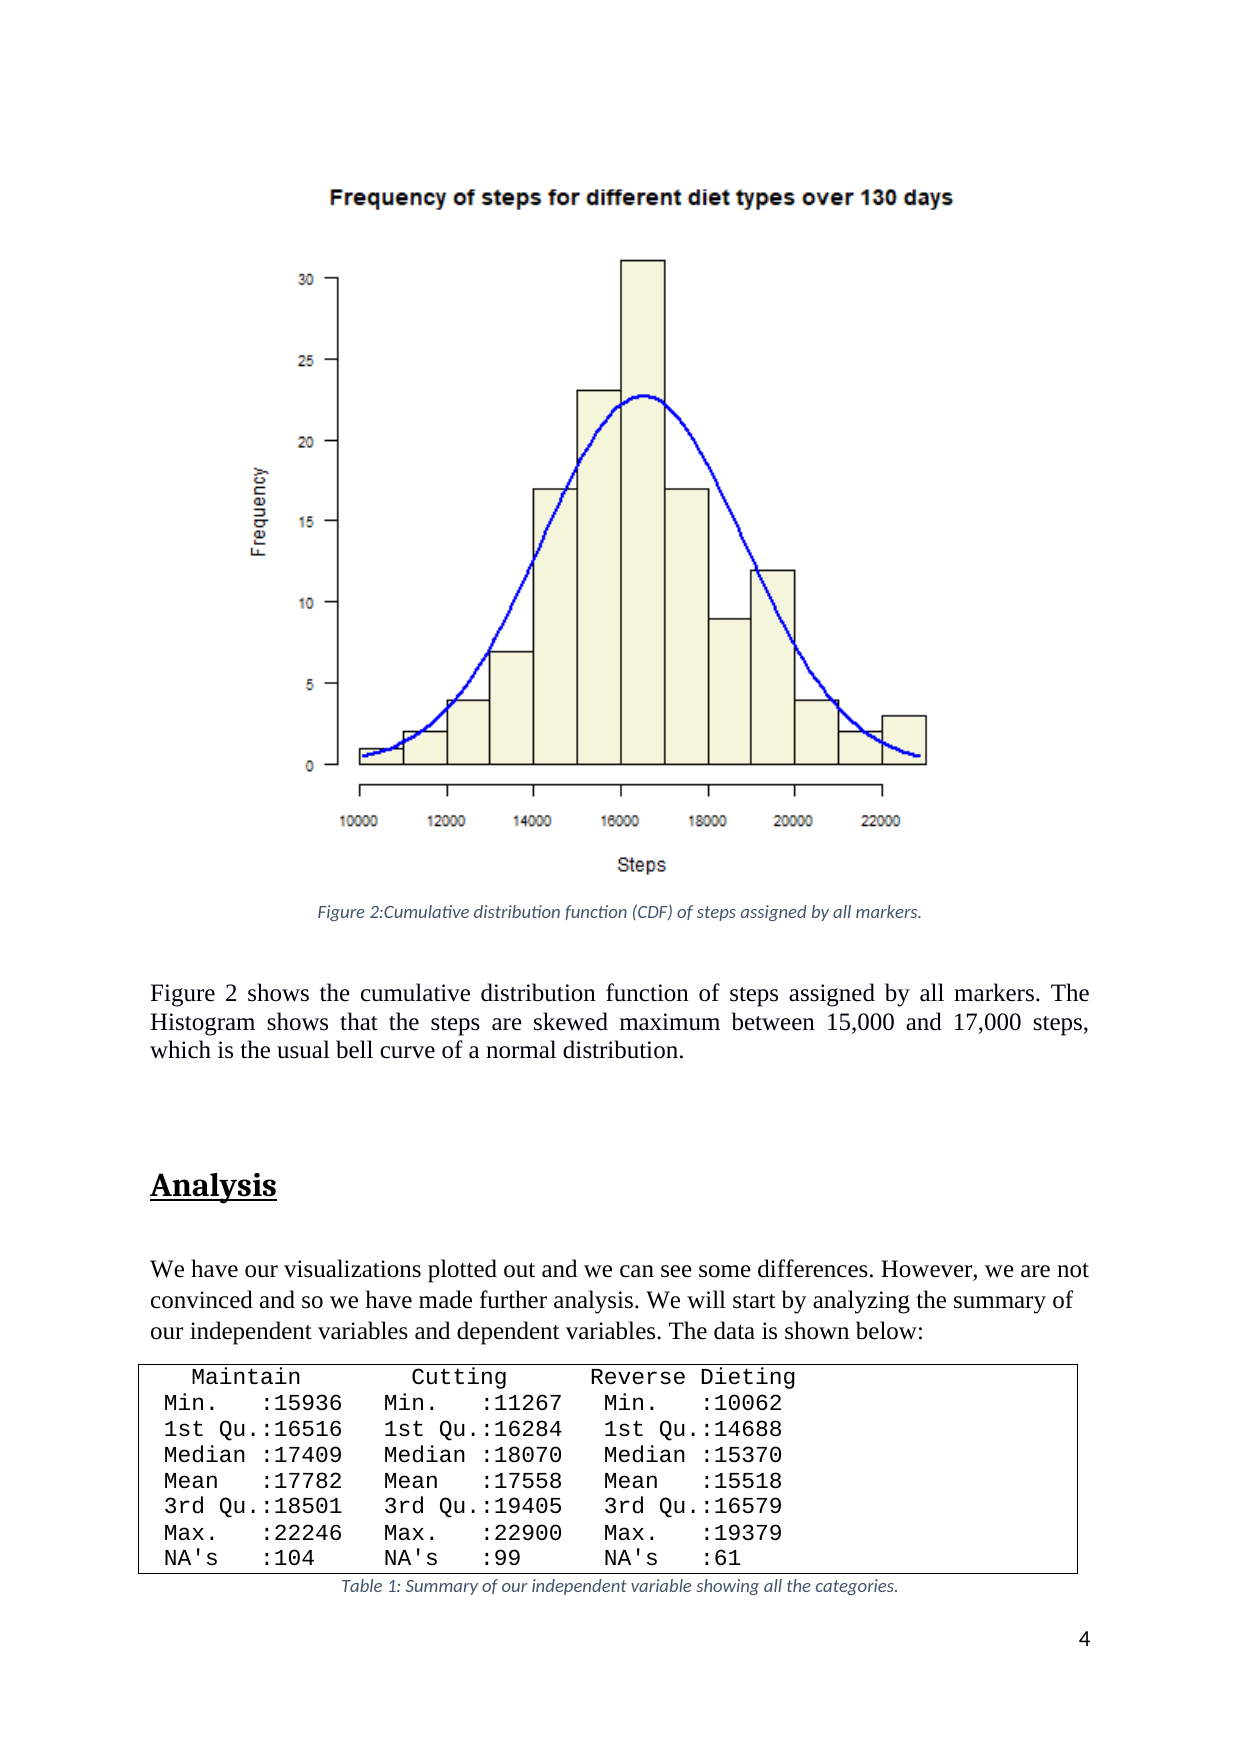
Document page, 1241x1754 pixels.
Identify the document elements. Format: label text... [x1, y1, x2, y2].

text We have our visualizations plotted out and we can see some differences. However, we are not convinced and so we have made further analysis. We will start by analyzing the summary of our independent variables and dependent variables. The data is shown below: [150, 1254, 1090, 1345]
text Figure 2 shows the cumulative distribution function of steps assigned by all markers. The Histogram shows that the steps are skewed maximum between 15,000 and 17,000 steps, which is the usual bell curve of a normal distribution. [150, 978, 1090, 1064]
picture [245, 150, 995, 900]
text Table 1: Summary of our independent variable showing all the categories. [150, 1574, 1090, 1597]
table_header Maintain Cutting Reverse Dieting Min. :15936 Min. :11267 Min. :10062 1st Qu.:16516 1st Qu.:16284 1st Qu.:14688 Median :17409 Median :18070 Median :15370 Mean :17782 Mean :17558 Mean :15518 3rd Qu.:18501 3rd Qu.:19405 3rd Qu.:16579 Max. :22246 Max. :22900 Max. :19379 NA's :104 NA's :99 NA's :61 [139, 1365, 1077, 1573]
text Figure 2:Cumulative distribution function (CDF) of steps assigned by all markers. [150, 900, 1090, 923]
subtitle Analysis [150, 1166, 1090, 1204]
